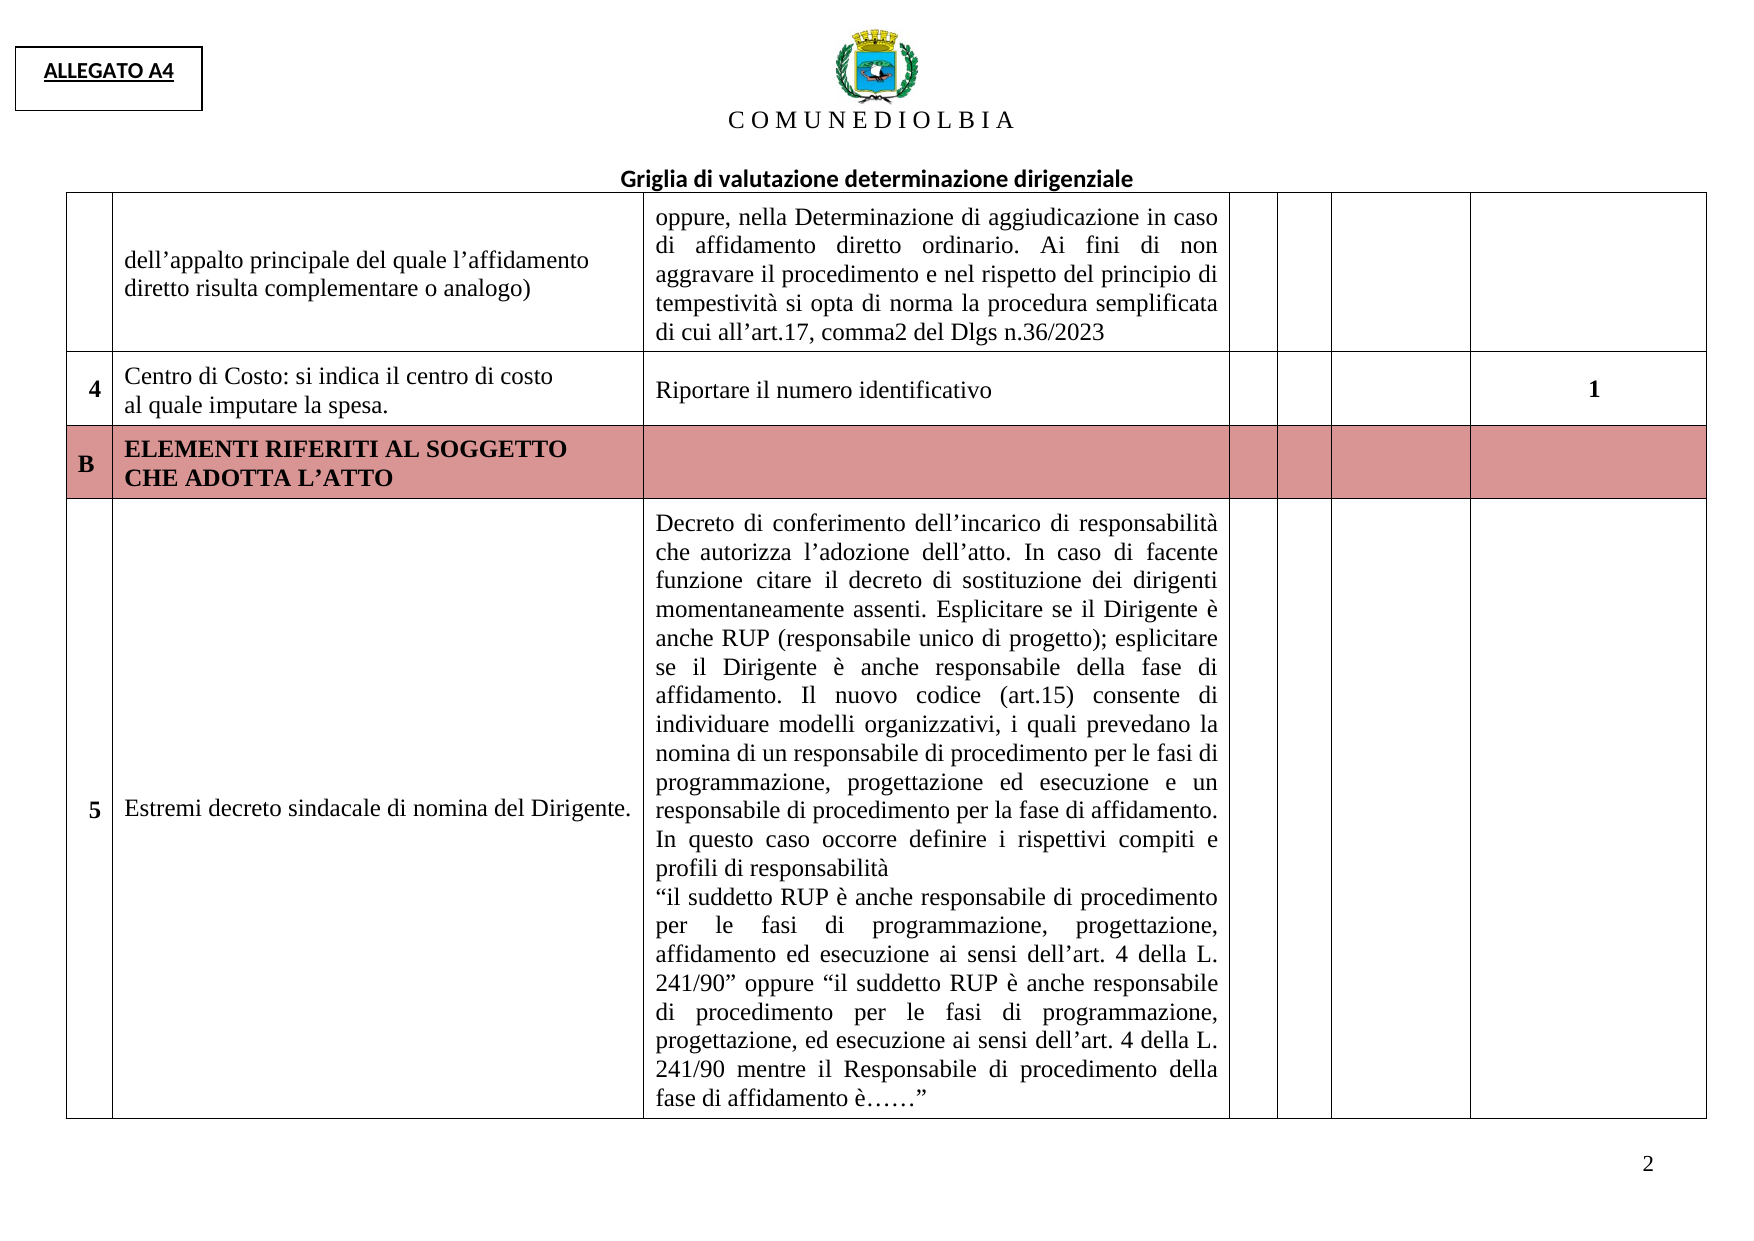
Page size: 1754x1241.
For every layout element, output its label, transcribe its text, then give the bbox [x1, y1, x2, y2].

table_cell 1 [1471, 193, 1706, 351]
table_cell [1230, 426, 1277, 498]
table_cell [1230, 193, 1277, 351]
table_cell Estremi decreto sindacale di nomina del Dirigente. [113, 499, 643, 1118]
table_cell ELEMENTI RIFERITI AL SOGGETTO CHE ADOTTA L’ATTO [113, 426, 643, 498]
table_cell 5 [67, 499, 112, 1118]
table_cell [1278, 426, 1331, 498]
table_cell [644, 426, 1229, 498]
table_cell [1332, 499, 1470, 1118]
table_cell [1230, 499, 1277, 1118]
table_cell [1278, 352, 1331, 424]
table_cell [1332, 352, 1470, 424]
table_cell B [67, 426, 112, 498]
table_cell [1332, 426, 1470, 498]
picture [835, 29, 919, 105]
table_cell [1332, 193, 1470, 351]
table_cell 1 [1471, 352, 1706, 424]
table_cell [1230, 352, 1277, 424]
table_cell [1471, 426, 1706, 498]
table_cell Decreto di conferimento dell’incarico di responsabilità che autorizza l’adozione dell’atto. In caso di facente funzione citare il decreto di sostituzione dei dirigenti momentaneamente assenti. Esplicitare se il Dirigente è anche RUP (responsabile unico di progetto); esplicitare se il Dirigente è anche responsabile della fase di affidamento. Il nuovo codice (art.15) consente di individuare modelli organizzativi, i quali prevedano la nomina di un responsabile di procedimento per le fasi di programmazione, progettazione ed esecuzione e un responsabile di procedimento per la fase di affidamento. In questo caso occorre definire i rispettivi compiti e profili di responsabilità “il suddetto RUP è anche responsabile di procedimento per le fasi di programmazione, progettazione, affidamento ed esecuzione ai sensi dell’art. 4 della L. 241/90” oppure “il suddetto RUP è anche responsabile di procedimento per le fasi di programmazione, progettazione, ed esecuzione ai sensi dell’art. 4 della L. 241/90 mentre il Responsabile di procedimento della fase di affidamento è……” [644, 499, 1229, 1118]
table_cell 4 [67, 352, 112, 424]
table_cell Riportare il numero identificativo [644, 352, 1229, 424]
table_cell [1278, 193, 1331, 351]
table_cell 3 [67, 193, 112, 351]
table_cell Centro di Costo: si indica il centro di costo al quale imputare la spesa. [113, 352, 643, 424]
table_cell [1278, 499, 1331, 1118]
table_cell [1471, 499, 1706, 1118]
